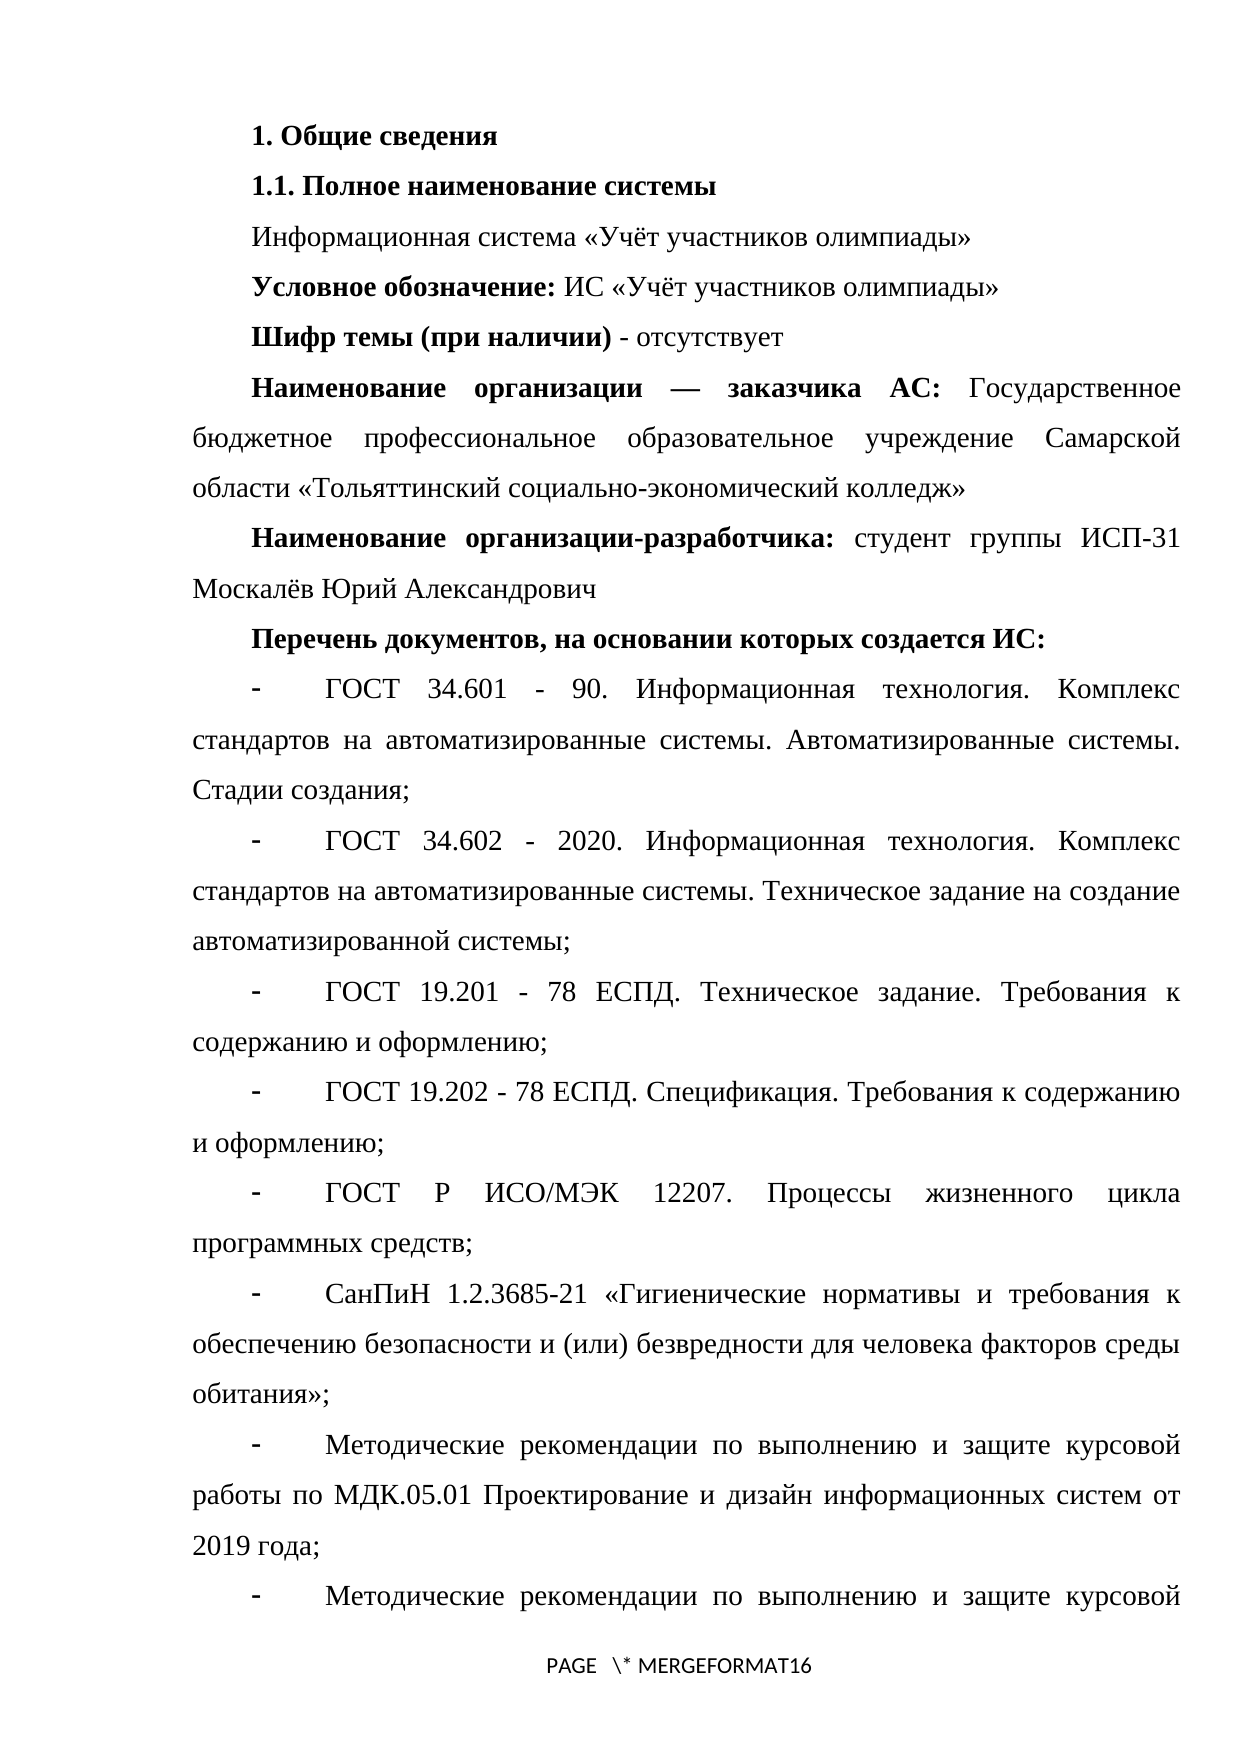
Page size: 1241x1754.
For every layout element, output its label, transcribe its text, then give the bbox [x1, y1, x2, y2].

text Шифр темы (при наличии) - отсутствует [192, 319, 1181, 353]
text Информационная система «Учёт участников олимпиады» [192, 219, 1181, 252]
list СанПиН 1.2.3685-21 «Гигиенические нормативы и требования к обеспечению безопасности и (или) безвредности для человека факторов среды обитания»; [192, 1276, 1181, 1410]
list ГОСТ Р ИСО/МЭК 12207. Процессы жизненного цикла программных средств; [192, 1175, 1181, 1259]
list Методические рекомендации по выполнению и защите курсовой работы по МДК.05.01 Проектирование и дизайн информационных систем от 2019 года; [192, 1427, 1181, 1561]
list ГОСТ 34.601 - 90. Информационная технология. Комплекс стандартов на автоматизированные системы. Автоматизированные системы. Стадии создания; [192, 672, 1181, 806]
text Условное обозначение: ИС «Учёт участников олимпиады» [192, 269, 1181, 303]
text Наименование организации — заказчика АС: Государственное бюджетное профессиональное образовательное учреждение Самарской области «Тольяттинский социально-экономический колледж» [192, 370, 1181, 504]
text Наименование организации-разработчика: студент группы ИСП-31 Москалёв Юрий Александрович [192, 521, 1181, 604]
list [192, 1578, 1181, 1612]
text 1.1. Полное наименование системы [192, 168, 1181, 202]
list ГОСТ 19.202 - 78 ЕСПД. Спецификация. Требования к содержанию и оформлению; [192, 1074, 1181, 1158]
list ГОСТ 34.602 - 2020. Информационная технология. Комплекс стандартов на автоматизированные системы. Техническое задание на создание автоматизированной системы; [192, 823, 1181, 957]
list ГОСТ 19.201 - 78 ЕСПД. Техническое задание. Требования к содержанию и оформлению; [192, 974, 1181, 1058]
text Перечень документов, на основании которых создается ИС: [192, 621, 1181, 655]
list 1. Общие сведения [251, 118, 1181, 152]
